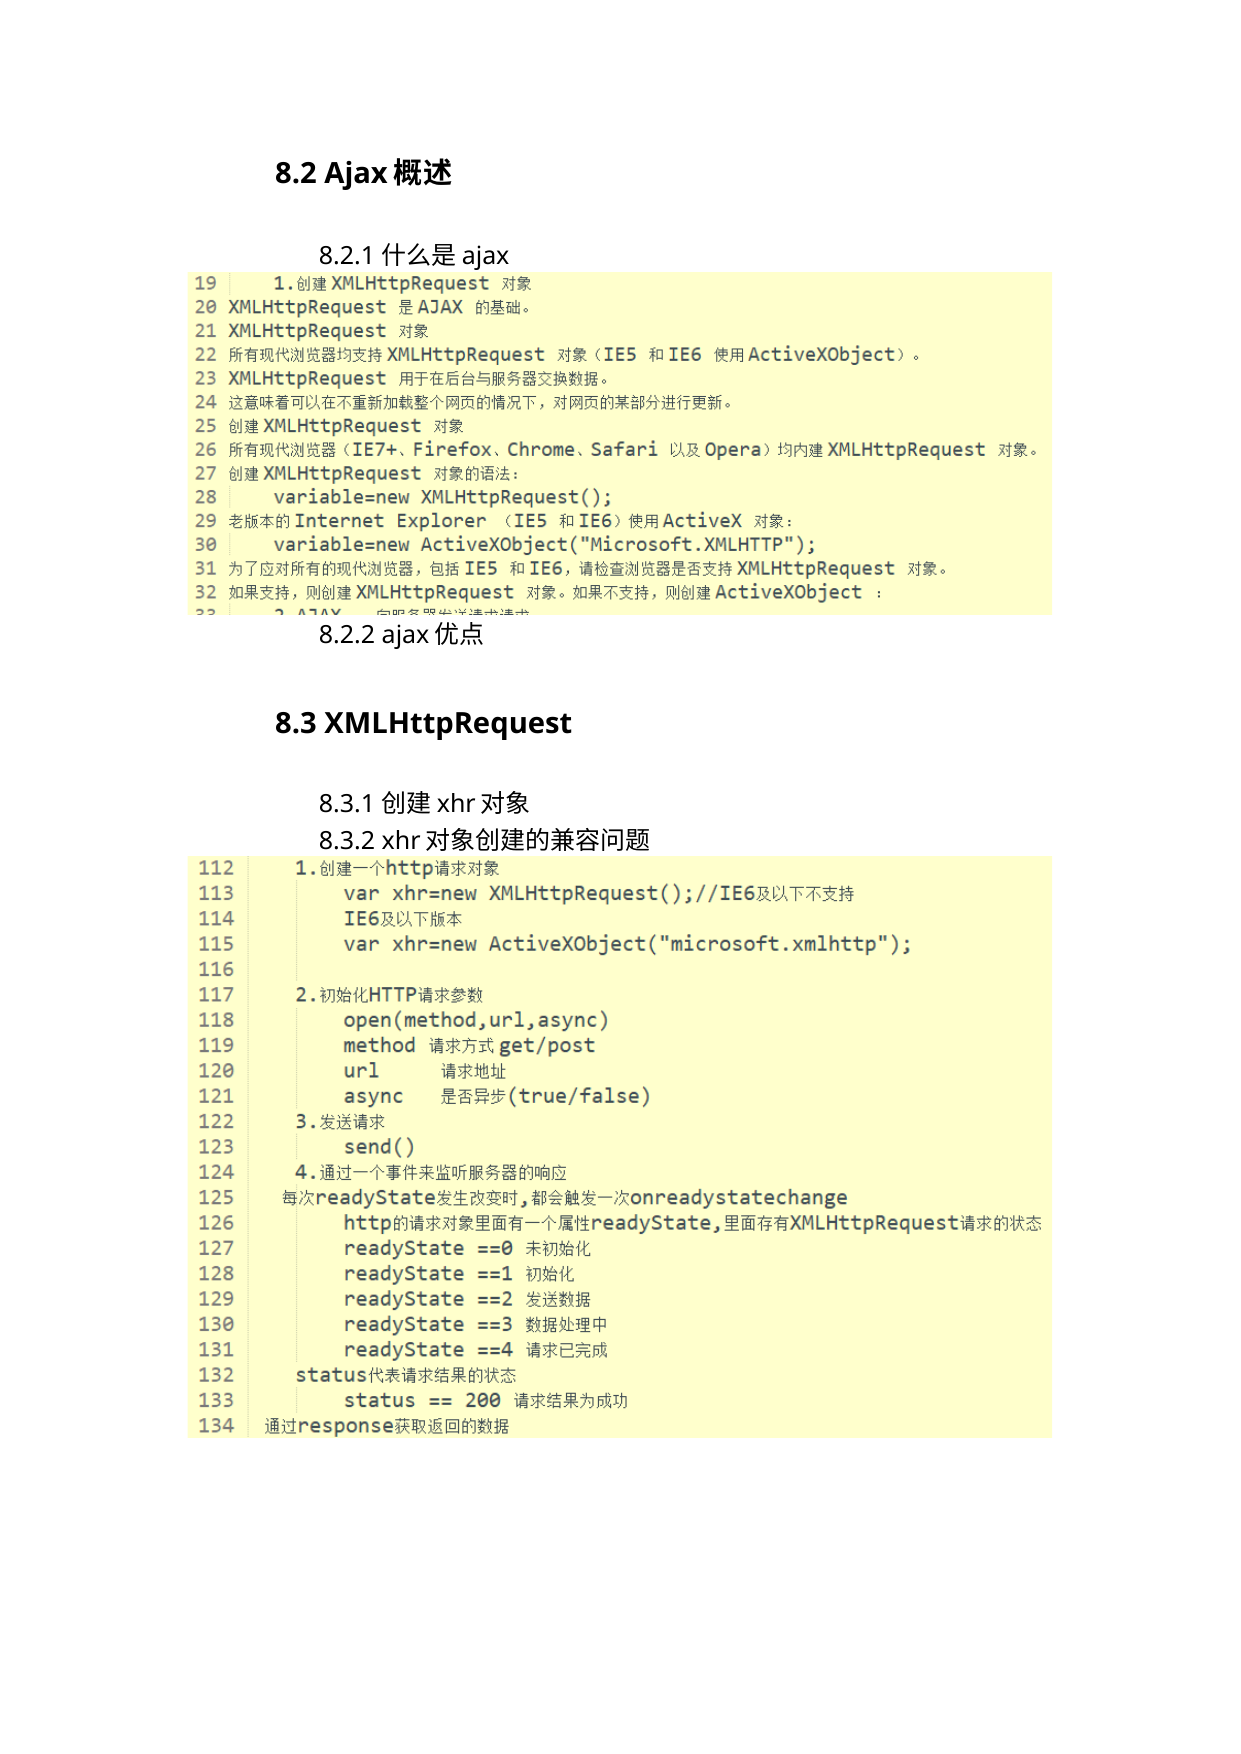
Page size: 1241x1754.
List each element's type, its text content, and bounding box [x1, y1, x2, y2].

picture [187, 272, 1053, 615]
subtitle 8.3.1 创建xhr对象 [238, 784, 1053, 820]
subtitle 8.2 Ajax概述 [187, 150, 1053, 192]
picture [187, 856, 1053, 1438]
subtitle 8.3.2 xhr对象创建的兼容问题 [238, 820, 1053, 856]
subtitle 8.2.2 ajax优点 [238, 615, 1053, 651]
subtitle 8.2.1 什么是ajax [238, 236, 1053, 272]
subtitle 8.3 XMLHttpRequest [187, 703, 1053, 742]
